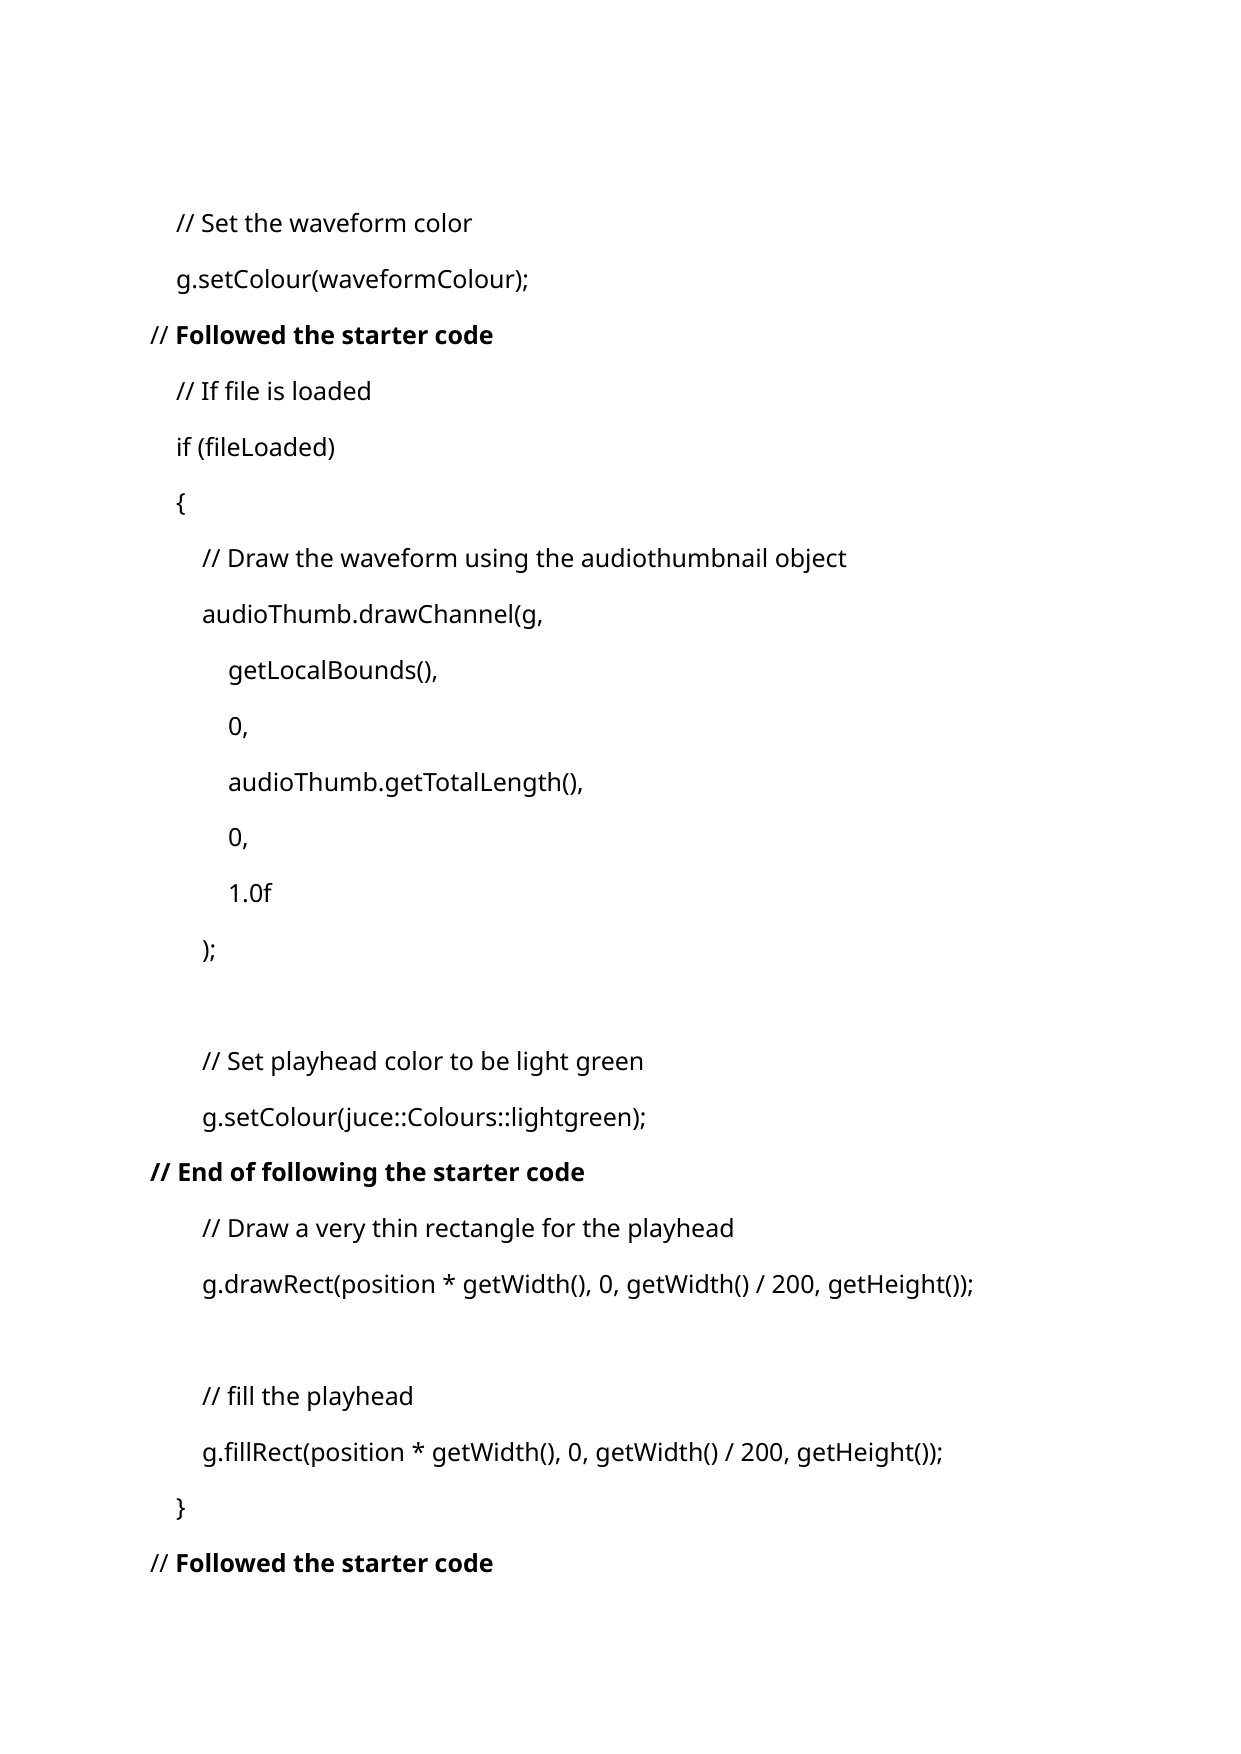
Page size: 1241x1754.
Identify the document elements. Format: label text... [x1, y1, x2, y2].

text g.setColour(waveformColour); [150, 262, 1090, 296]
text ); [150, 932, 1090, 966]
text // If file is loaded [150, 373, 1090, 407]
text // Draw the waveform using the audiothumbnail object [150, 541, 1090, 575]
text // Followed the starter code [150, 317, 1090, 352]
text 1.0f [150, 876, 1090, 910]
text // Set playhead color to be light green [150, 1043, 1090, 1077]
text // Draw a very thin rectangle for the playhead [150, 1211, 1090, 1245]
text g.drawRect(position * getWidth(), 0, getWidth() / 200, getHeight()); [150, 1267, 1090, 1301]
text // Followed the starter code [150, 1546, 1090, 1580]
text } [150, 1490, 1090, 1524]
text g.setColour(juce::Colours::lightgreen); [150, 1099, 1090, 1133]
text // End of following the starter code [150, 1155, 1090, 1189]
text // Set the waveform color [150, 206, 1090, 240]
text g.fillRect(position * getWidth(), 0, getWidth() / 200, getHeight()); [150, 1434, 1090, 1468]
text // fill the playhead [150, 1378, 1090, 1412]
text { [150, 485, 1090, 519]
text if (fileLoaded) [150, 429, 1090, 463]
text audioThumb.drawChannel(g, [150, 597, 1090, 631]
text 0, [150, 708, 1090, 742]
text audioThumb.getTotalLength(), [150, 764, 1090, 798]
text getLocalBounds(), [150, 652, 1090, 687]
text 0, [150, 820, 1090, 854]
